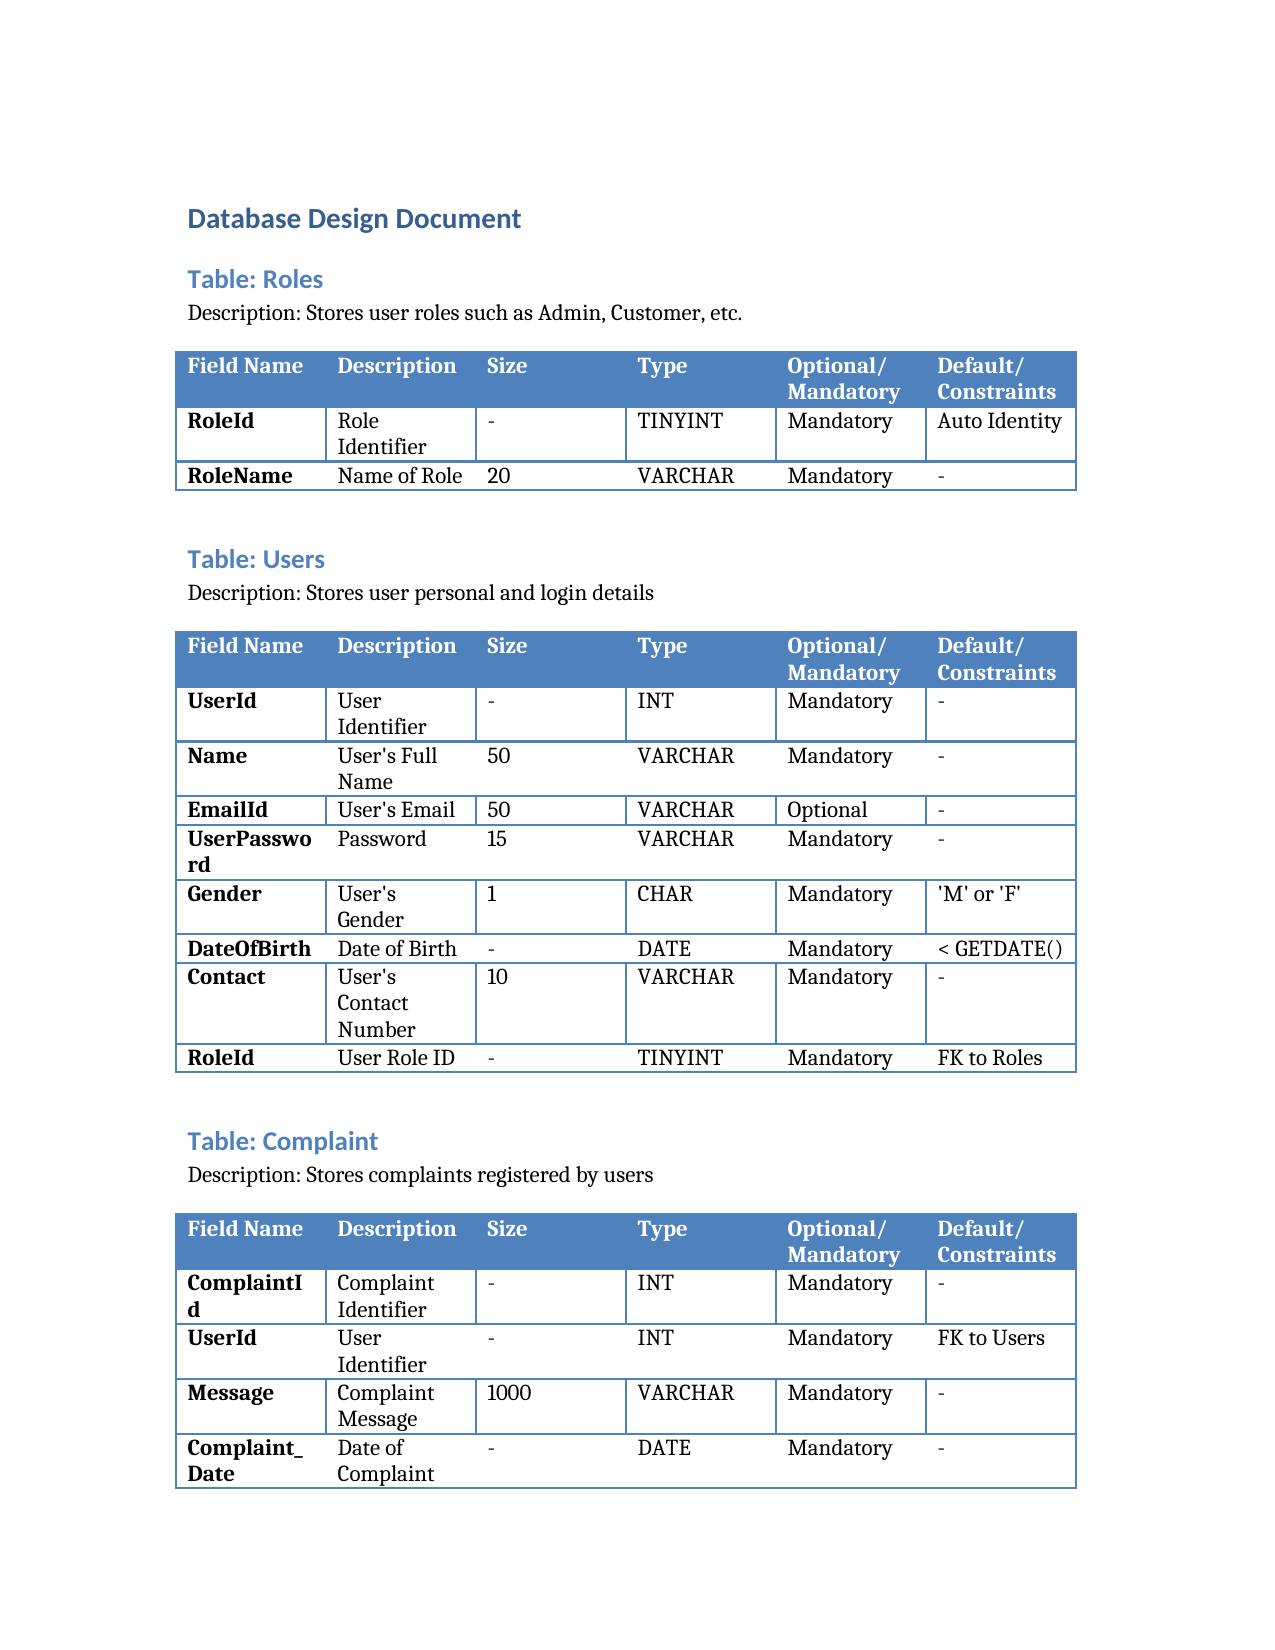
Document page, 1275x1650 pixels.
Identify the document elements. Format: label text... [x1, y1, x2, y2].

table_cell VARCHAR [626, 463, 776, 489]
table_cell INT [627, 1270, 775, 1323]
table_header Default/Constraints [926, 633, 1075, 686]
table_cell RoleId [177, 408, 325, 460]
table_cell Date of Complaint [326, 1435, 476, 1487]
table_header Type [626, 353, 776, 406]
table_cell VARCHAR [626, 826, 776, 878]
table_cell User Identifier [327, 688, 475, 740]
table_cell FK to Users [926, 1325, 1075, 1378]
table_cell TINYINT [626, 1045, 776, 1071]
table_cell ComplaintId [177, 1270, 325, 1323]
table_cell - [926, 743, 1075, 795]
table_cell User Role ID [326, 1045, 476, 1071]
table_cell 50 [476, 743, 626, 795]
table_cell Message [177, 1380, 325, 1432]
table_header Field Name [177, 353, 326, 406]
table_header Optional/Mandatory [776, 353, 926, 406]
table_cell Contact [177, 964, 325, 1043]
table_cell - [477, 408, 625, 460]
table_cell - [926, 826, 1075, 878]
table_cell - [927, 1270, 1075, 1323]
table_header Description [326, 353, 476, 406]
table_cell VARCHAR [626, 743, 776, 795]
table_cell Date of Birth [326, 935, 476, 962]
table_cell Name [177, 743, 326, 795]
table_cell - [927, 964, 1075, 1043]
table_cell Optional [777, 797, 925, 824]
table_cell 50 [477, 797, 625, 824]
table_header Size [476, 633, 626, 686]
table_cell DateOfBirth [177, 935, 326, 962]
subtitle Table: Complaint [187, 1124, 1087, 1157]
table_cell VARCHAR [627, 797, 775, 824]
table_header Size [476, 1215, 626, 1268]
table_cell UserId [177, 688, 325, 740]
subtitle Table: Users [187, 542, 1087, 575]
table_header Type [626, 633, 776, 686]
table_header Optional/Mandatory [776, 1215, 926, 1268]
text Description: Stores complaints registered by users [187, 1162, 1087, 1189]
subtitle Table: Roles [187, 262, 1087, 295]
table_cell Mandatory [777, 964, 925, 1043]
table_cell EmailId [177, 797, 325, 824]
table_header Default/Constraints [926, 353, 1075, 406]
table_cell Gender [177, 881, 325, 933]
table_cell - [927, 688, 1075, 740]
table_cell - [926, 463, 1075, 489]
table_cell Complaint Identifier [327, 1270, 475, 1323]
table_header Description [326, 633, 476, 686]
table_cell TINYINT [627, 408, 775, 460]
table_cell Mandatory [776, 1435, 926, 1487]
table_cell Mandatory [776, 463, 926, 489]
table_header Field Name [177, 1215, 326, 1268]
table_cell User's Gender [327, 881, 475, 933]
table_cell - [477, 688, 625, 740]
table_cell User's Contact Number [327, 964, 475, 1043]
table_cell User Identifier [326, 1325, 476, 1378]
table_cell RoleName [177, 463, 326, 489]
table_cell UserId [177, 1325, 326, 1378]
table_cell Mandatory [776, 1045, 926, 1071]
table_cell Mandatory [776, 826, 926, 878]
table_cell INT [626, 1325, 776, 1378]
table_cell 15 [476, 826, 626, 878]
table_header Description [326, 1215, 476, 1268]
table_cell 10 [477, 964, 625, 1043]
table_cell - [476, 1045, 626, 1071]
table_cell - [476, 1325, 626, 1378]
table_cell Mandatory [777, 408, 925, 460]
table_cell - [927, 797, 1075, 824]
table_cell - [476, 935, 626, 962]
table_cell Name of Role [326, 463, 476, 489]
table_cell Password [326, 826, 476, 878]
table_cell INT [627, 688, 775, 740]
table_cell - [476, 1435, 626, 1487]
table_cell Mandatory [777, 688, 925, 740]
text Description: Stores user roles such as Admin, Customer, etc. [187, 300, 1087, 326]
table_cell Mandatory [777, 1270, 925, 1323]
table_cell Mandatory [776, 743, 926, 795]
table_cell - [926, 1435, 1075, 1487]
table_cell 1 [477, 881, 625, 933]
table_header Optional/Mandatory [776, 633, 926, 686]
table_cell Role Identifier [327, 408, 475, 460]
table_header Type [626, 1215, 776, 1268]
table_cell RoleId [177, 1045, 326, 1071]
table_cell VARCHAR [627, 964, 775, 1043]
table_cell - [927, 1380, 1075, 1432]
table_cell 1000 [477, 1380, 625, 1432]
table_cell 'M' or 'F' [927, 881, 1075, 933]
table_cell FK to Roles [926, 1045, 1075, 1071]
table_cell 20 [476, 463, 626, 489]
table_cell Mandatory [777, 1380, 925, 1432]
subtitle Database Design Document [187, 200, 1087, 236]
table_cell - [477, 1270, 625, 1323]
table_header Field Name [177, 633, 326, 686]
table_cell UserPassword [177, 826, 326, 878]
table_header Size [476, 353, 626, 406]
table_cell User's Full Name [326, 743, 476, 795]
text Description: Stores user personal and login details [187, 580, 1087, 606]
table_header Default/Constraints [926, 1215, 1075, 1268]
table_cell Complaint Message [327, 1380, 475, 1432]
table_cell Complaint_Date [177, 1435, 326, 1487]
table_cell CHAR [627, 881, 775, 933]
table_cell User's Email [327, 797, 475, 824]
table_cell Mandatory [776, 1325, 926, 1378]
table_cell < GETDATE() [926, 935, 1075, 962]
table_cell Auto Identity [927, 408, 1075, 460]
table_cell Mandatory [777, 881, 925, 933]
table_cell DATE [626, 1435, 776, 1487]
table_cell DATE [626, 935, 776, 962]
table_cell VARCHAR [627, 1380, 775, 1432]
table_cell Mandatory [776, 935, 926, 962]
